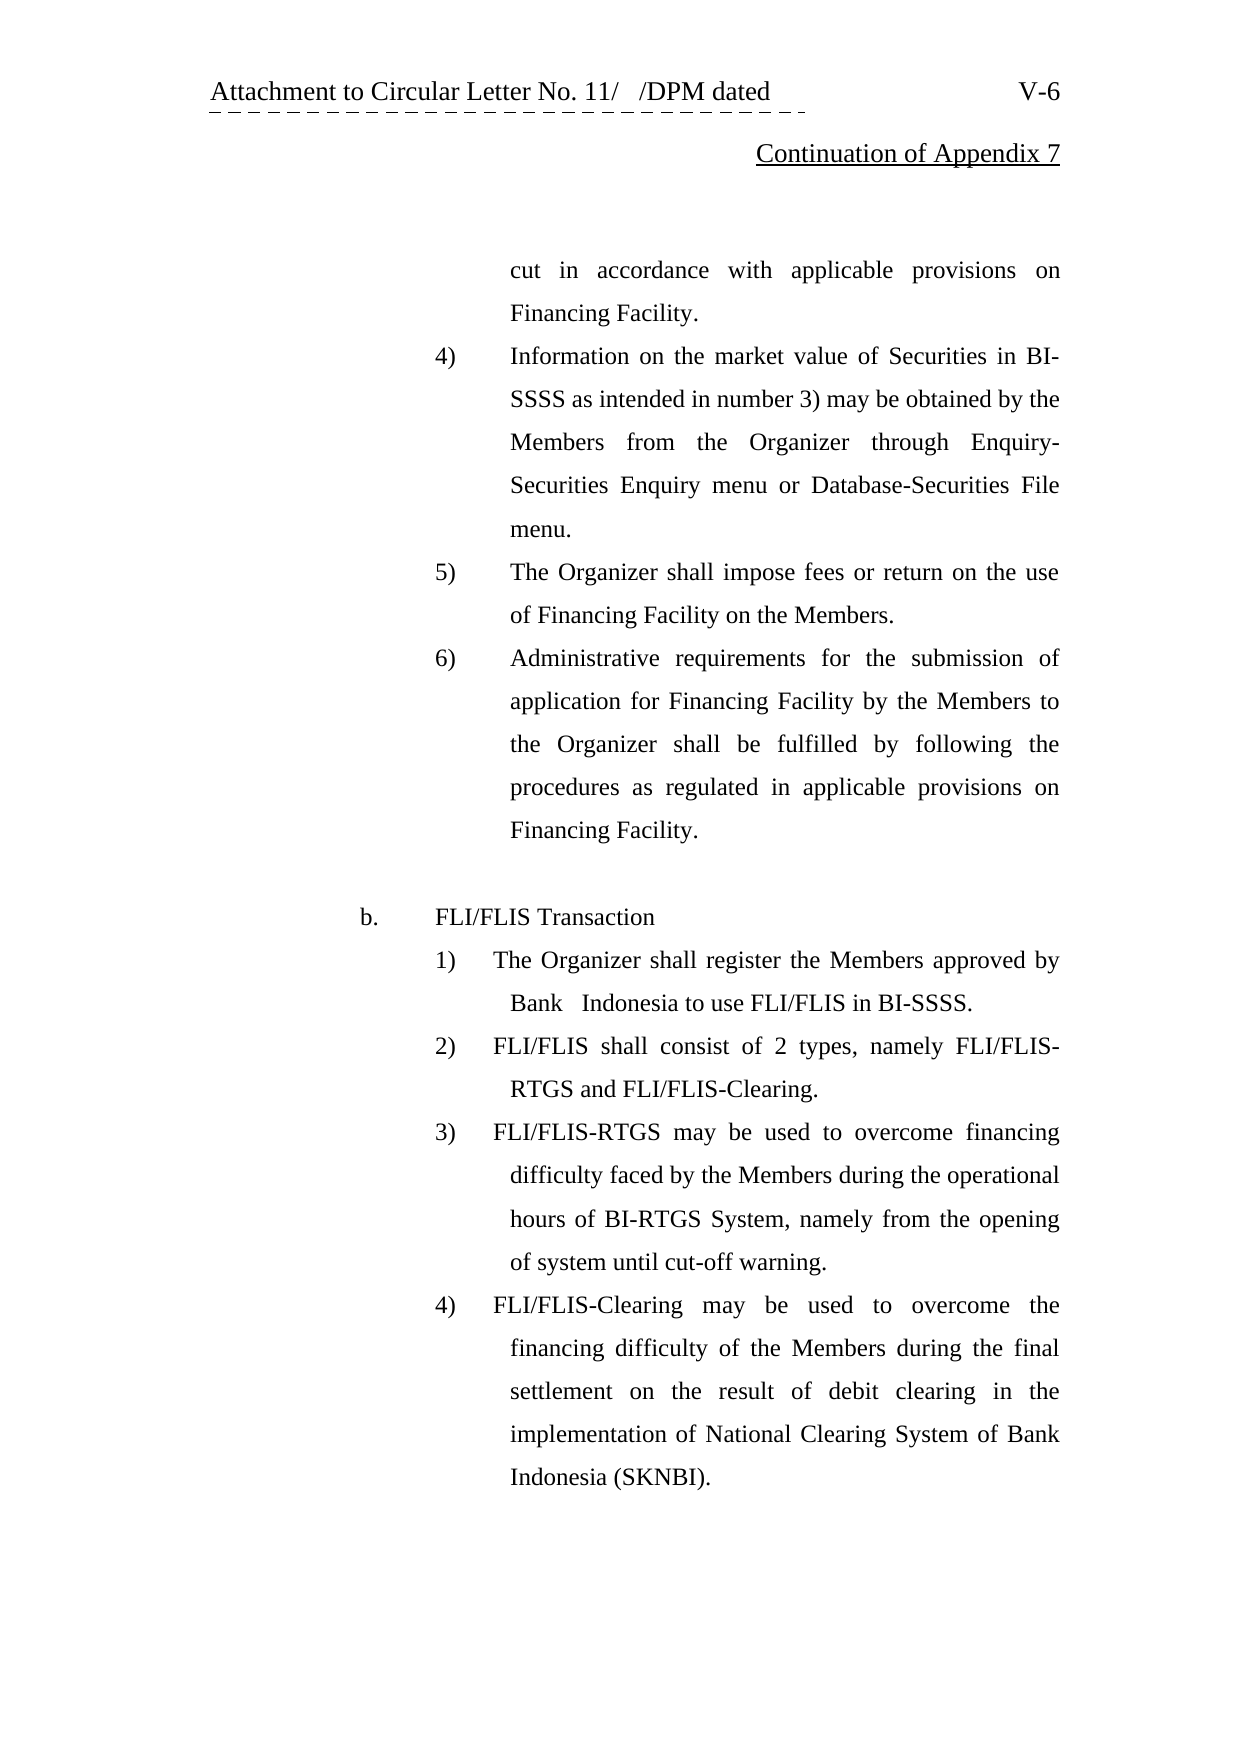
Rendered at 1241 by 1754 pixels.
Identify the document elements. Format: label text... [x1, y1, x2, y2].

list FLI/FLIS shall consist of 2 types, namely FLI/FLIS-RTGS and FLI/FLIS-Clearing. [435, 1031, 1060, 1103]
list Administrative requirements for the submission of application for Financing Facility by the Members to the Organizer shall be fulfilled by following the procedures as regulated in applicable provisions on Financing Facility. [435, 643, 1060, 844]
list The Organizer shall register the Members approved by Bank Indonesia to use FLI/FLIS in BI-SSSS. [435, 945, 1060, 1017]
list Information on the market value of Securities in BI-SSSS as intended in number 3) may be obtained by the Members from the Organizer through Enquiry-Securities Enquiry menu or Database-Securities File menu. [435, 341, 1060, 542]
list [435, 255, 1060, 327]
list FLI/FLIS-Clearing may be used to overcome the financing difficulty of the Members during the final settlement on the result of debit clearing in the implementation of National Clearing System of Bank Indonesia (SKNBI). [435, 1290, 1060, 1491]
list FLI/FLIS Transaction [360, 902, 1060, 931]
list The Organizer shall impose fees or return on the use of Financing Facility on the Members. [435, 557, 1060, 629]
list FLI/FLIS-RTGS may be used to overcome financing difficulty faced by the Members during the operational hours of BI-RTGS System, namely from the opening of system until cut-off warning. [435, 1117, 1060, 1276]
